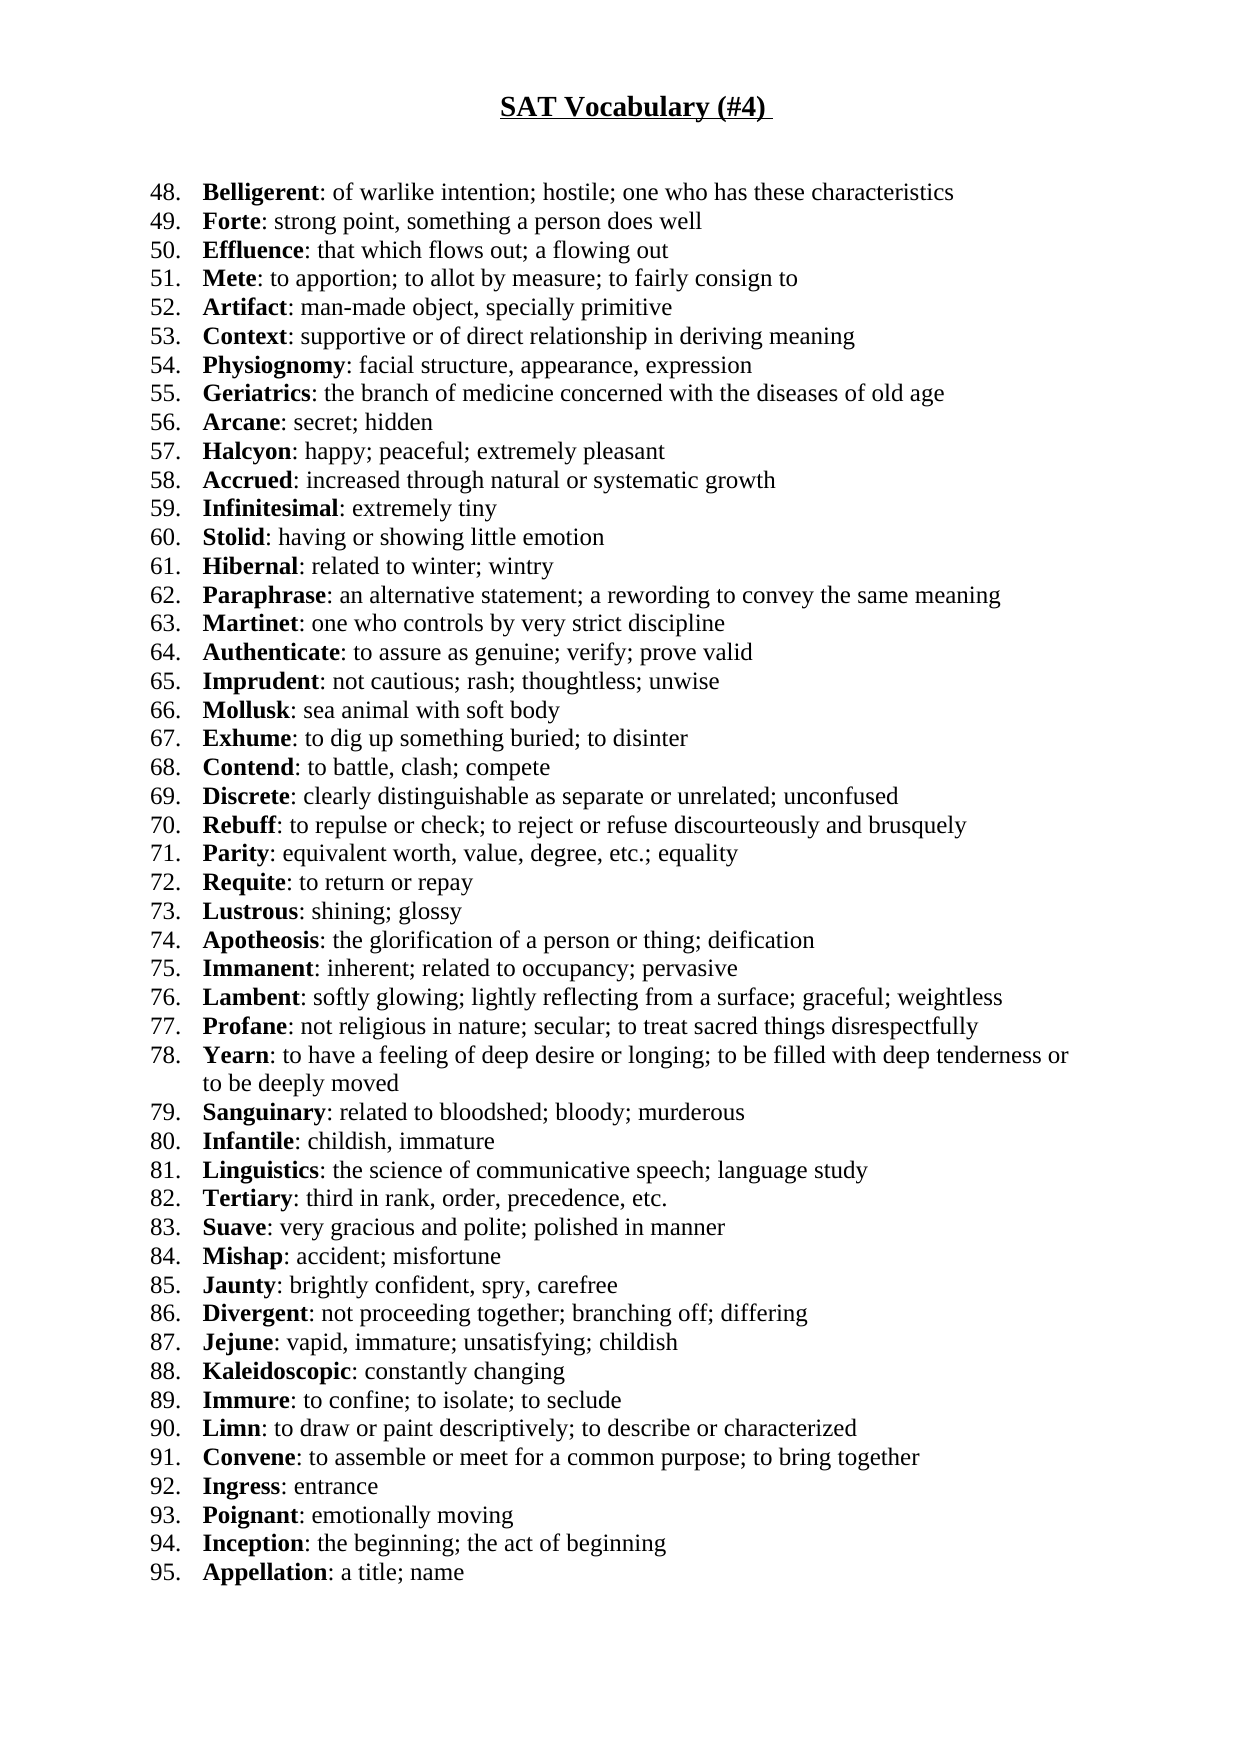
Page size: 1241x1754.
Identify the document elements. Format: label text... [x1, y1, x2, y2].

list Accrued: increased through natural or systematic growth [150, 465, 1090, 493]
list Halcyon: happy; peaceful; extremely pleasant [150, 436, 1090, 465]
list Parity: equivalent worth, value, degree, etc.; equality [150, 838, 1090, 867]
list Yearn: to have a feeling of deep desire or longing; to be filled with deep tenderness or to be deeply moved [150, 1040, 1090, 1097]
list Inception: the beginning; the act of beginning [150, 1528, 1090, 1557]
list Jejune: vapid, immature; unsatisfying; childish [150, 1327, 1090, 1356]
list Martinet: one who controls by very strict discipline [150, 608, 1090, 637]
list Lambent: softly glowing; lightly reflecting from a surface; graceful; weightless [150, 982, 1090, 1011]
list Forte: strong point, something a person does well [150, 206, 1090, 235]
list Hibernal: related to winter; wintry [150, 551, 1090, 580]
list Limn: to draw or paint descriptively; to describe or characterized [150, 1413, 1090, 1442]
list Arcane: secret; hidden [150, 407, 1090, 436]
list Immure: to confine; to isolate; to seclude [150, 1385, 1090, 1413]
list Sanguinary: related to bloodshed; bloody; murderous [150, 1097, 1090, 1126]
list Paraphrase: an alternative statement; a rewording to convey the same meaning [150, 580, 1090, 608]
list Physiognomy: facial structure, appearance, expression [150, 350, 1090, 378]
list Discrete: clearly distinguishable as separate or unrelated; unconfused [150, 781, 1090, 810]
list Apotheosis: the glorification of a person or thing; deification [150, 925, 1090, 953]
list Jaunty: brightly confident, spry, carefree [150, 1270, 1090, 1298]
list Appellation: a title; name [150, 1557, 1090, 1586]
list Infinitesimal: extremely tiny [150, 493, 1090, 522]
list Lustrous: shining; glossy [150, 896, 1090, 925]
list Authenticate: to assure as genuine; verify; prove valid [150, 637, 1090, 666]
list Mete: to apportion; to allot by measure; to fairly consign to [150, 263, 1090, 292]
list Imprudent: not cautious; rash; thoughtless; unwise [150, 666, 1090, 695]
list Mollusk: sea animal with soft body [150, 695, 1090, 723]
list Divergent: not proceeding together; branching off; differing [150, 1298, 1090, 1327]
list Linguistics: the science of communicative speech; language study [150, 1155, 1090, 1183]
list Rebuff: to repulse or check; to reject or refuse discourteously and brusquely [150, 810, 1090, 838]
list Tertiary: third in rank, order, precedence, etc. [150, 1183, 1090, 1212]
list Kaleidoscopic: constantly changing [150, 1356, 1090, 1385]
list Ingress: entrance [150, 1471, 1090, 1500]
list Requite: to return or repay [150, 867, 1090, 896]
list Convene: to assemble or meet for a common purpose; to bring together [150, 1442, 1090, 1471]
list Poignant: emotionally moving [150, 1500, 1090, 1528]
list Immanent: inherent; related to occupancy; pervasive [150, 953, 1090, 982]
list Artifact: man-made object, specially primitive [150, 292, 1090, 321]
list Exhume: to dig up something buried; to disinter [150, 723, 1090, 752]
list Suave: very gracious and polite; polished in manner [150, 1212, 1090, 1241]
list Contend: to battle, clash; compete [150, 752, 1090, 781]
list Infantile: childish, immature [150, 1126, 1090, 1155]
list Mishap: accident; misfortune [150, 1241, 1090, 1270]
list Context: supportive or of direct relationship in deriving meaning [150, 321, 1090, 350]
list Geriatrics: the branch of medicine concerned with the diseases of old age [150, 378, 1090, 407]
list Profane: not religious in nature; secular; to treat sacred things disrespectfully [150, 1011, 1090, 1040]
list Stolid: having or showing little emotion [150, 522, 1090, 551]
list Effluence: that which flows out; a flowing out [150, 235, 1090, 263]
list Belligerent: of warlike intention; hostile; one who has these characteristics [150, 177, 1090, 206]
